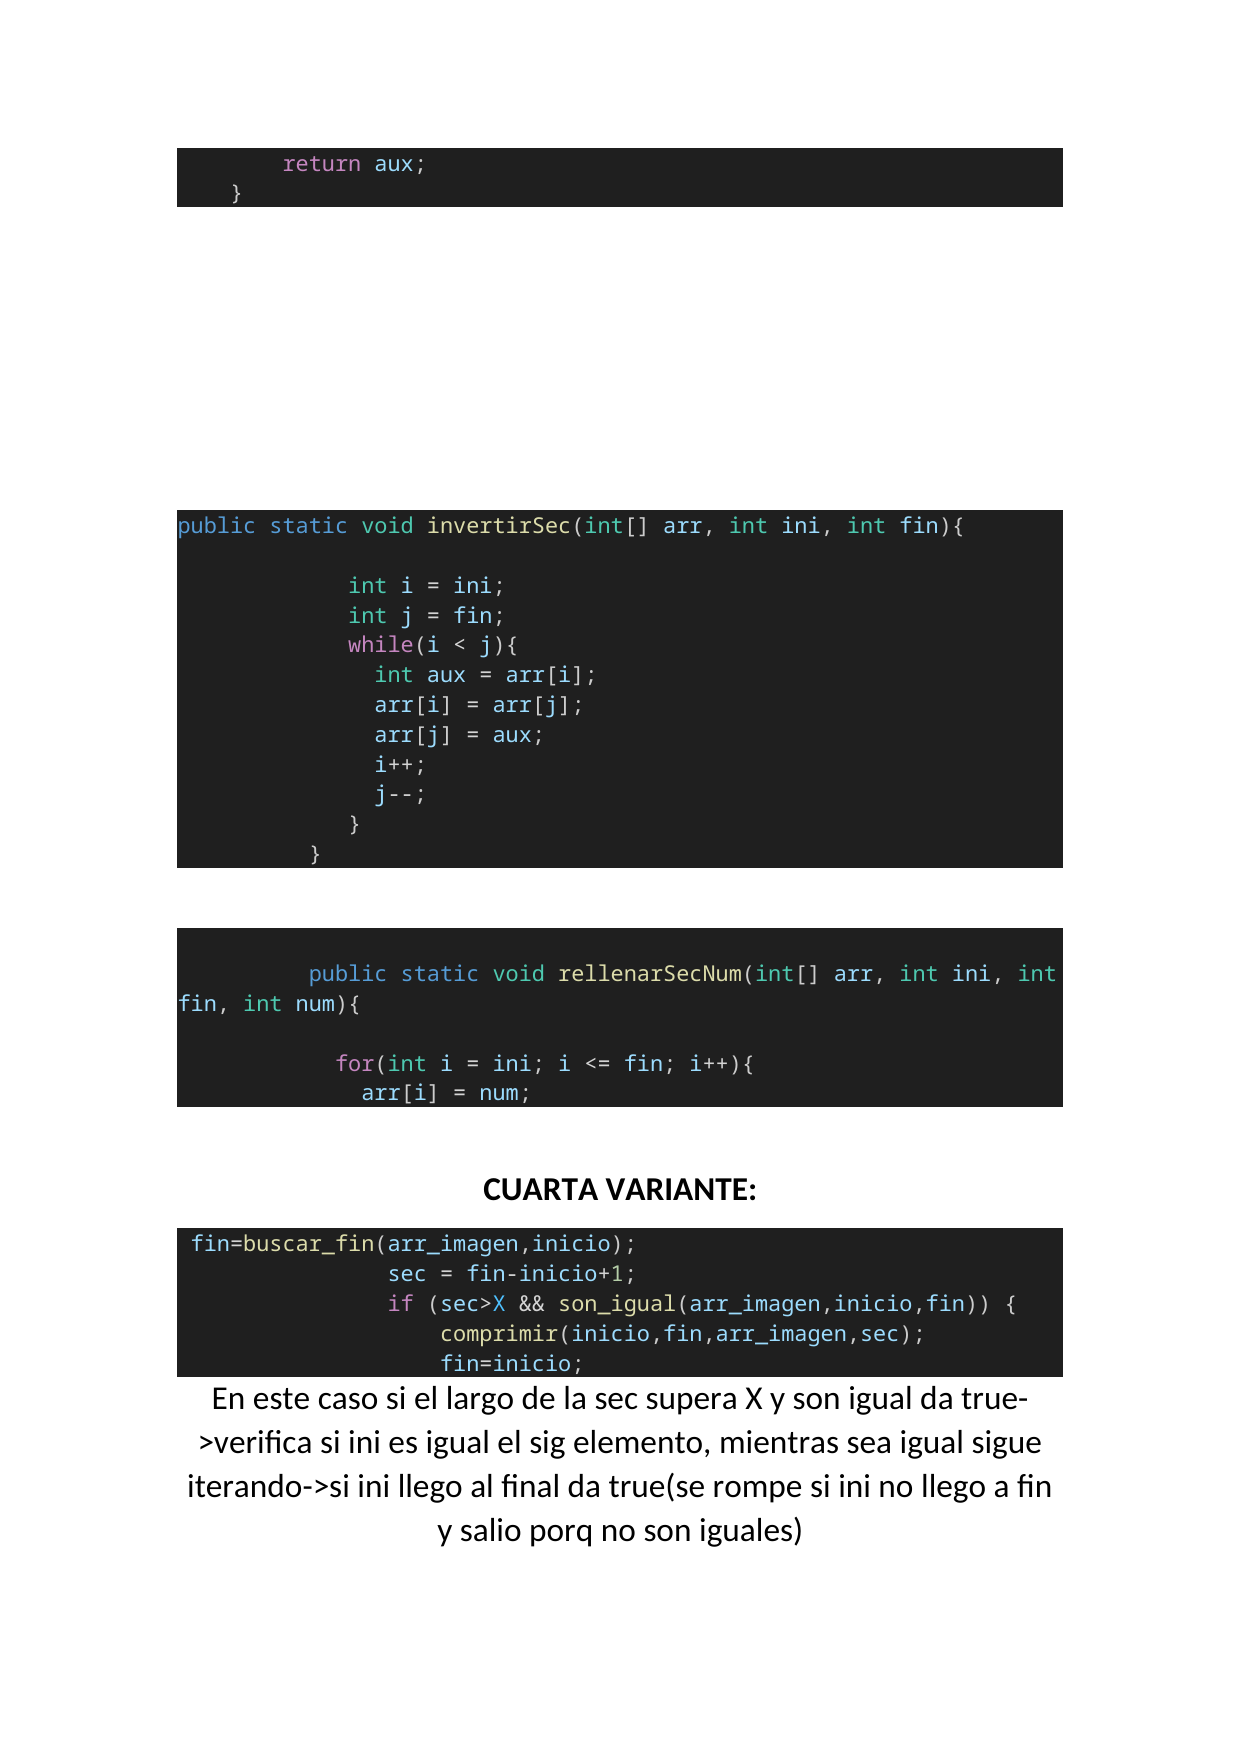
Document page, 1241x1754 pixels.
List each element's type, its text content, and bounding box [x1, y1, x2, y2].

text arr[j] = aux; [177, 719, 1063, 749]
text return aux; [177, 148, 1063, 177]
text int aux = arr[i]; [177, 659, 1063, 689]
text fin=inicio; [177, 1348, 1063, 1377]
text } [177, 838, 1063, 868]
text fin=buscar_fin(arr_imagen,inicio); [177, 1228, 1063, 1258]
text comprimir(inicio,fin,arr_imagen,sec); [177, 1318, 1063, 1348]
text j--; [177, 778, 1063, 808]
text } [177, 177, 1063, 207]
text while(i < j){ [177, 629, 1063, 659]
text int j = fin; [177, 600, 1063, 629]
text arr[i] = num; [177, 1077, 1063, 1107]
text sec = fin-inicio+1; [177, 1258, 1063, 1288]
text if (sec>X && son_igual(arr_imagen,inicio,fin)) { [177, 1288, 1063, 1318]
text public static void invertirSec(int[] arr, int ini, int fin){ [177, 510, 1063, 540]
text public static void rellenarSecNum(int[] arr, int ini, int fin, int num){ [177, 958, 1063, 1018]
text arr[i] = arr[j]; [177, 689, 1063, 719]
text } [177, 808, 1063, 838]
text for(int i = ini; i <= fin; i++){ [177, 1048, 1063, 1077]
text CUARTA VARIANTE: [177, 1168, 1063, 1208]
text i++; [177, 749, 1063, 778]
text int i = ini; [177, 570, 1063, 600]
text En este caso si el largo de la sec supera X y son igual da true->verifica si ini es igual el sig elemento, mientras sea igual sigue iterando->si ini llego al final da true(se rompe si ini no llego a fin y salio porq no son iguales) [177, 1377, 1063, 1550]
